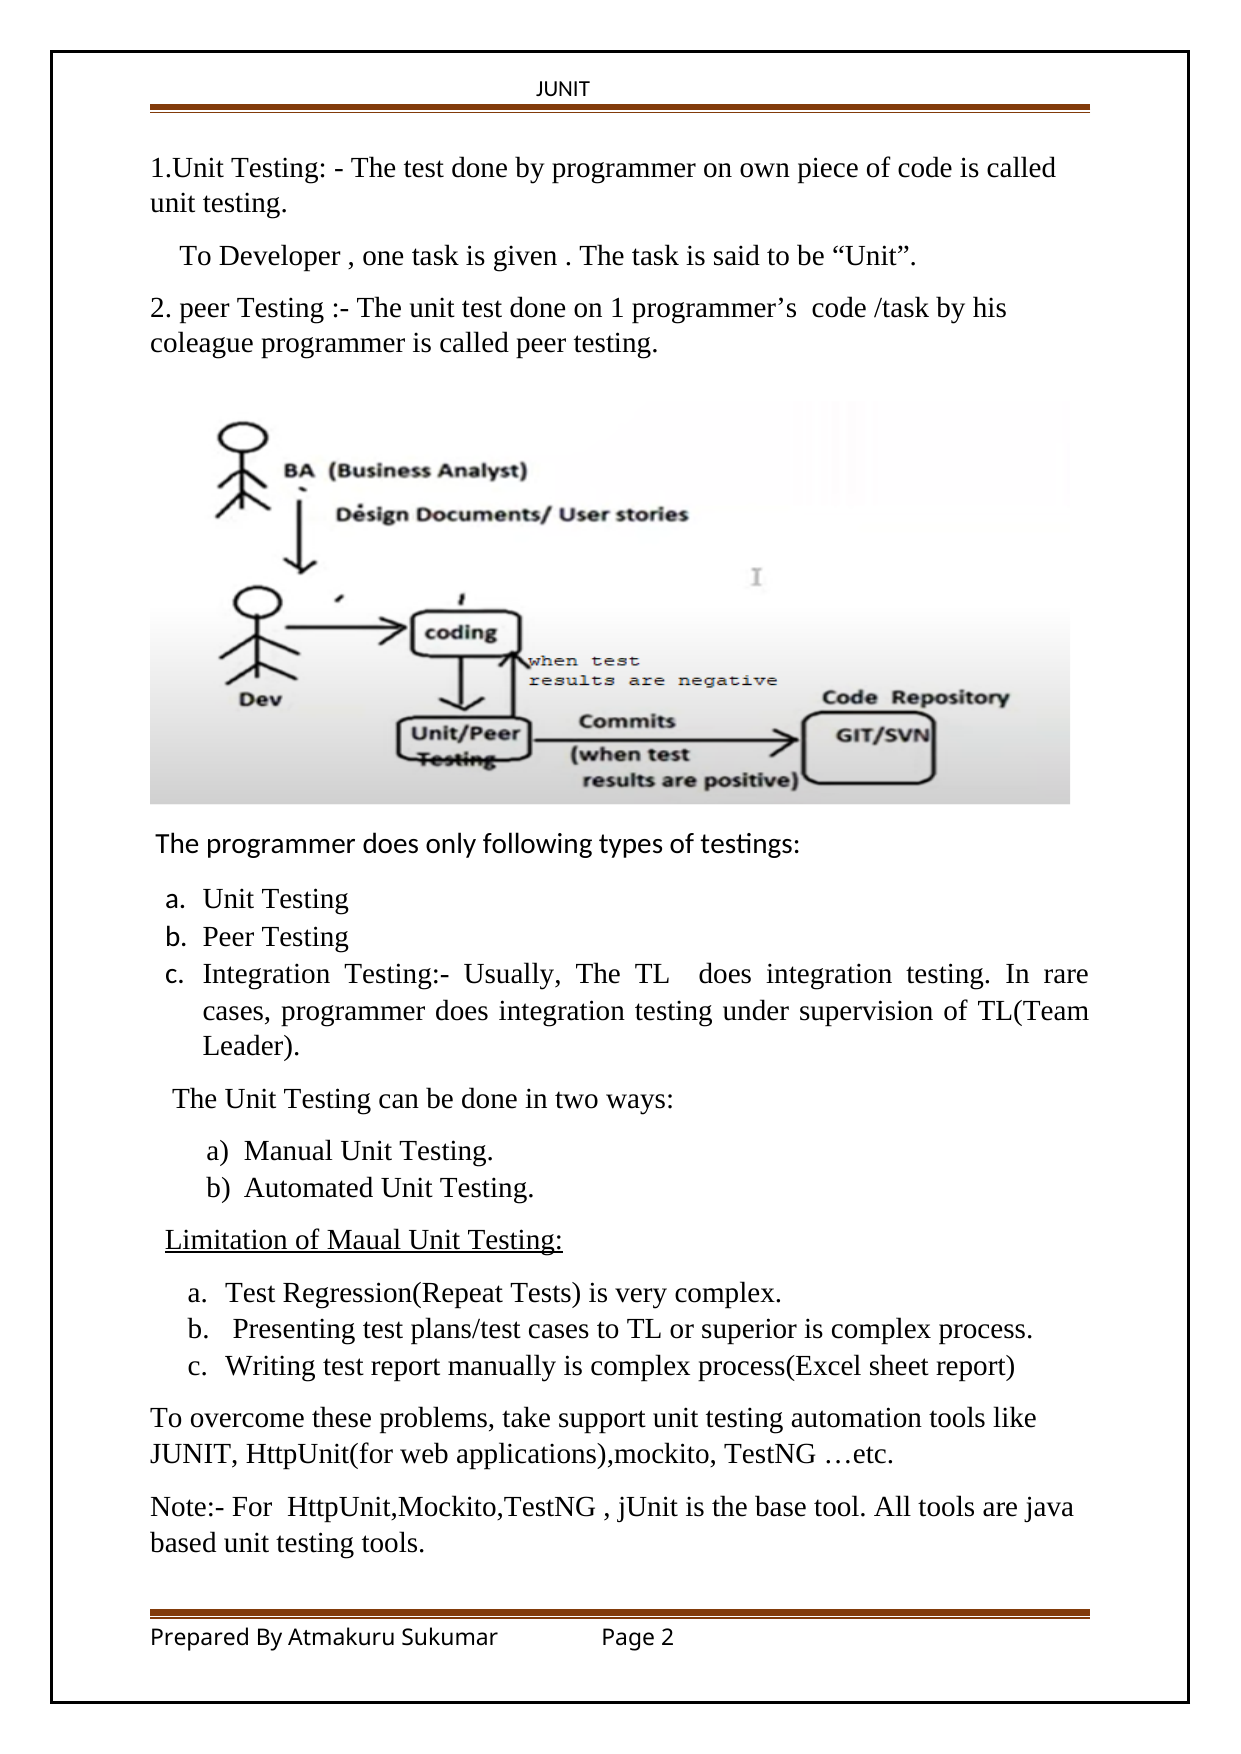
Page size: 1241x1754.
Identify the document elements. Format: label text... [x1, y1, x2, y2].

picture [150, 377, 1071, 808]
list Test Regression(Repeat Tests) is very complex. [187, 1275, 1090, 1309]
text Limitation of Maual Unit Testing: [150, 1222, 1090, 1256]
text The Unit Testing can be done in two ways: [150, 1081, 1090, 1114]
text Note:- For HttpUnit,Mockito,TestNG , jUnit is the base tool. All tools are java based unit testing tools. [150, 1489, 1090, 1559]
text To Developer , one task is given . The task is said to be “Unit”. [150, 238, 1090, 271]
text The programmer does only following types of testings: [150, 826, 1090, 861]
list Unit Testing [165, 880, 1090, 916]
list Manual Unit Testing. [206, 1133, 1090, 1167]
list Integration Testing:- Usually, The TL does integration testing. In rare cases, programmer does integration testing under supervision of TL(Team Leader). [165, 955, 1090, 1062]
text 1.Unit Testing: - The test done by programmer on own piece of code is called unit testing. [150, 150, 1090, 219]
text 2. peer Testing :- The unit test done on 1 programmer’s code /task by his coleague programmer is called peer testing. [150, 290, 1090, 359]
list Automated Unit Testing. [206, 1170, 1090, 1203]
list Peer Testing [165, 918, 1090, 953]
list Presenting test plans/test cases to TL or superior is complex process. [187, 1311, 1090, 1345]
list Writing test report manually is complex process(Excel sheet report) [187, 1348, 1090, 1381]
text To overcome these problems, take support unit testing automation tools like JUNIT, HttpUnit(for web applications),mockito, TestNG …etc. [150, 1400, 1090, 1470]
